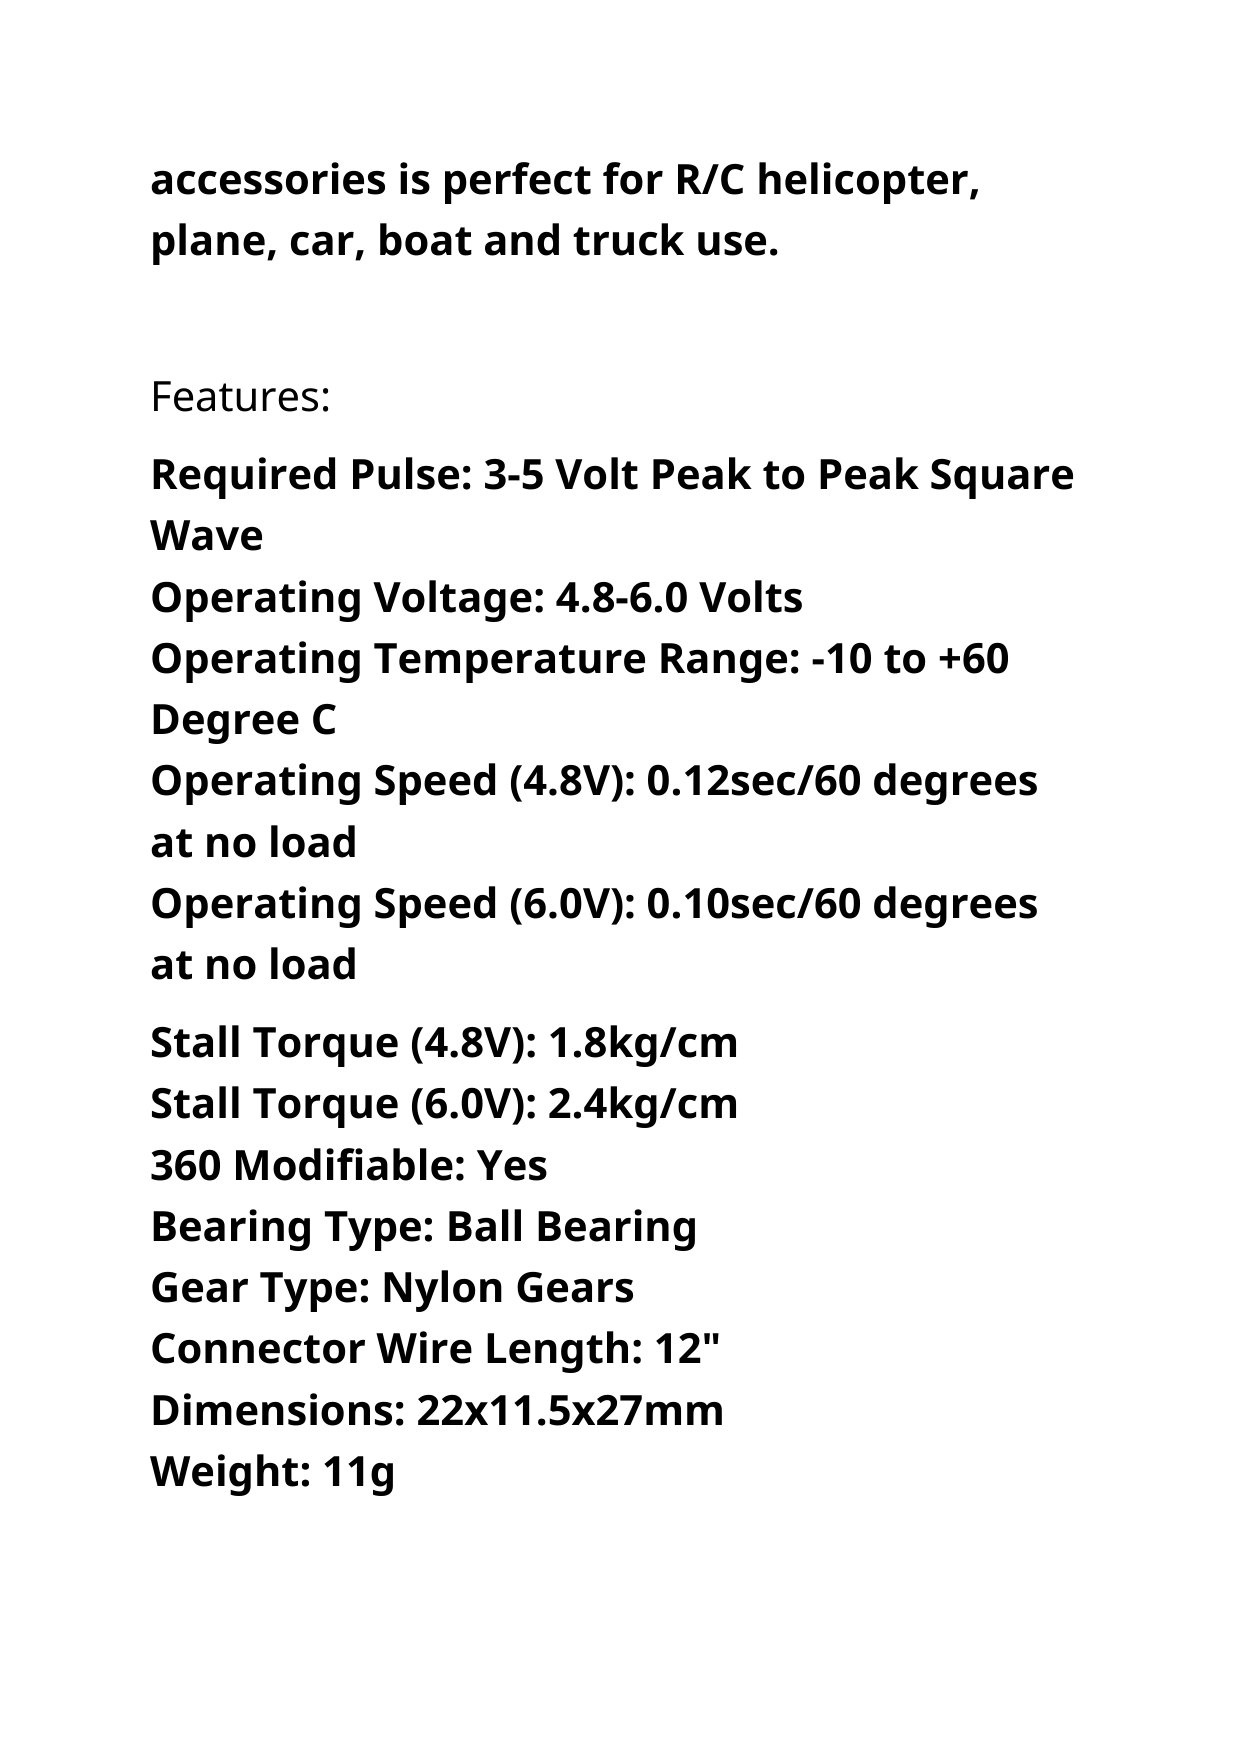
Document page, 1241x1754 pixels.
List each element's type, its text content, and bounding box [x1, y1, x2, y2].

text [150, 150, 1090, 268]
text Features: [150, 367, 1090, 424]
text Required Pulse: 3-5 Volt Peak to Peak Square Wave Operating Voltage: 4.8-6.0 Volts Operating Temperature Range: -10 to +60 Degree C Operating Speed (4.8V): 0.12sec/60 degrees at no load Operating Speed (6.0V): 0.10sec/60 degrees at no load [150, 445, 1090, 992]
text Stall Torque (4.8V): 1.8kg/cm Stall Torque (6.0V): 2.4kg/cm 360 Modifiable: Yes Bearing Type: Ball Bearing Gear Type: Nylon Gears Connector Wire Length: 12" Dimensions: 22x11.5x27mm Weight: 11g [150, 1013, 1090, 1498]
